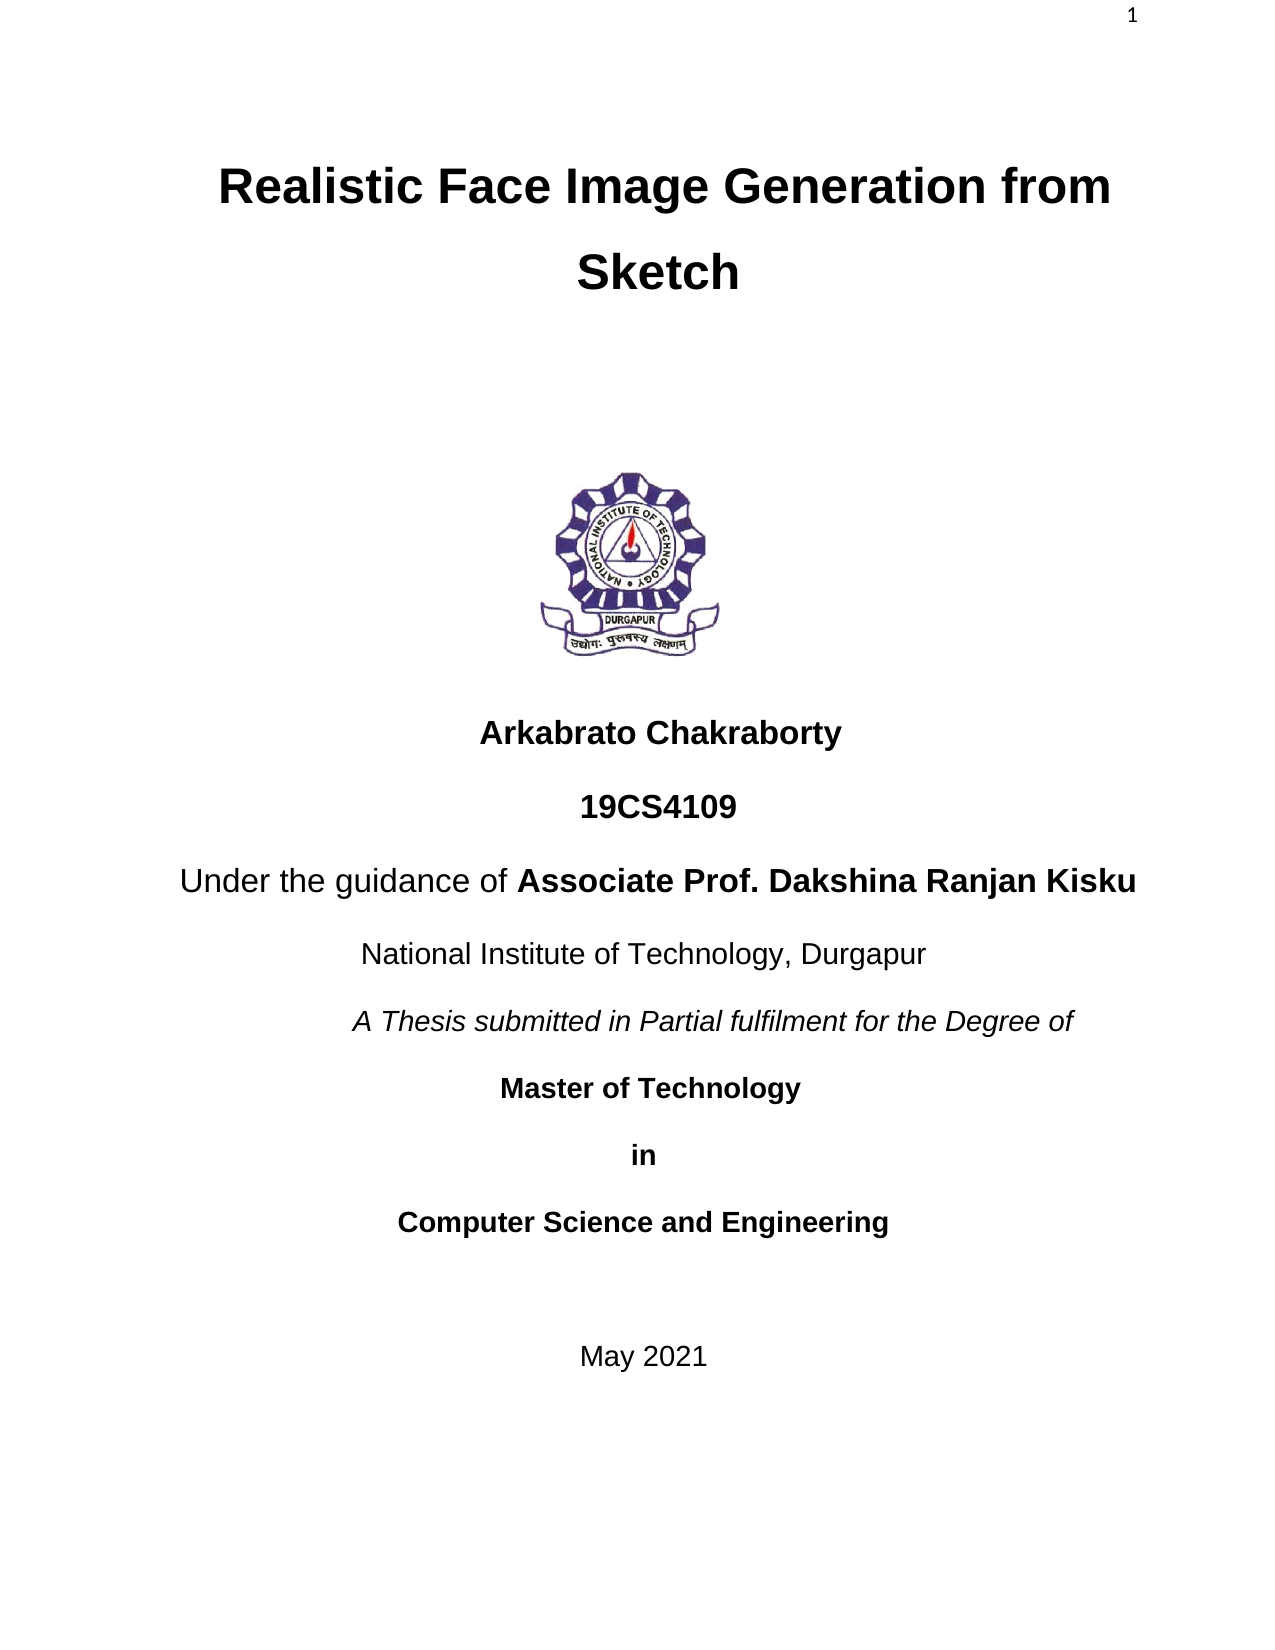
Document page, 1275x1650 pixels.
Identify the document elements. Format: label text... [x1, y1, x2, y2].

text Master of Technology [500, 1071, 1137, 1105]
text National Institute of Technology, Durgapur [179, 936, 1108, 970]
text Under the guidance of Associate Prof. Dakshina Ranjan Kisku [179, 861, 1137, 900]
text A Thesis submitted in Partial fulfilment for the Degree of [292, 1004, 1137, 1038]
text 19CS4109 [179, 787, 1137, 826]
text Computer Science and Engineering [179, 1205, 1108, 1239]
text Arkabrato Chakraborty [404, 713, 1137, 751]
text in [179, 1138, 1108, 1172]
picture [537, 468, 721, 657]
text May 2021 [179, 1339, 1108, 1373]
text Realistic Face Image Generation from Sketch [179, 156, 1137, 300]
